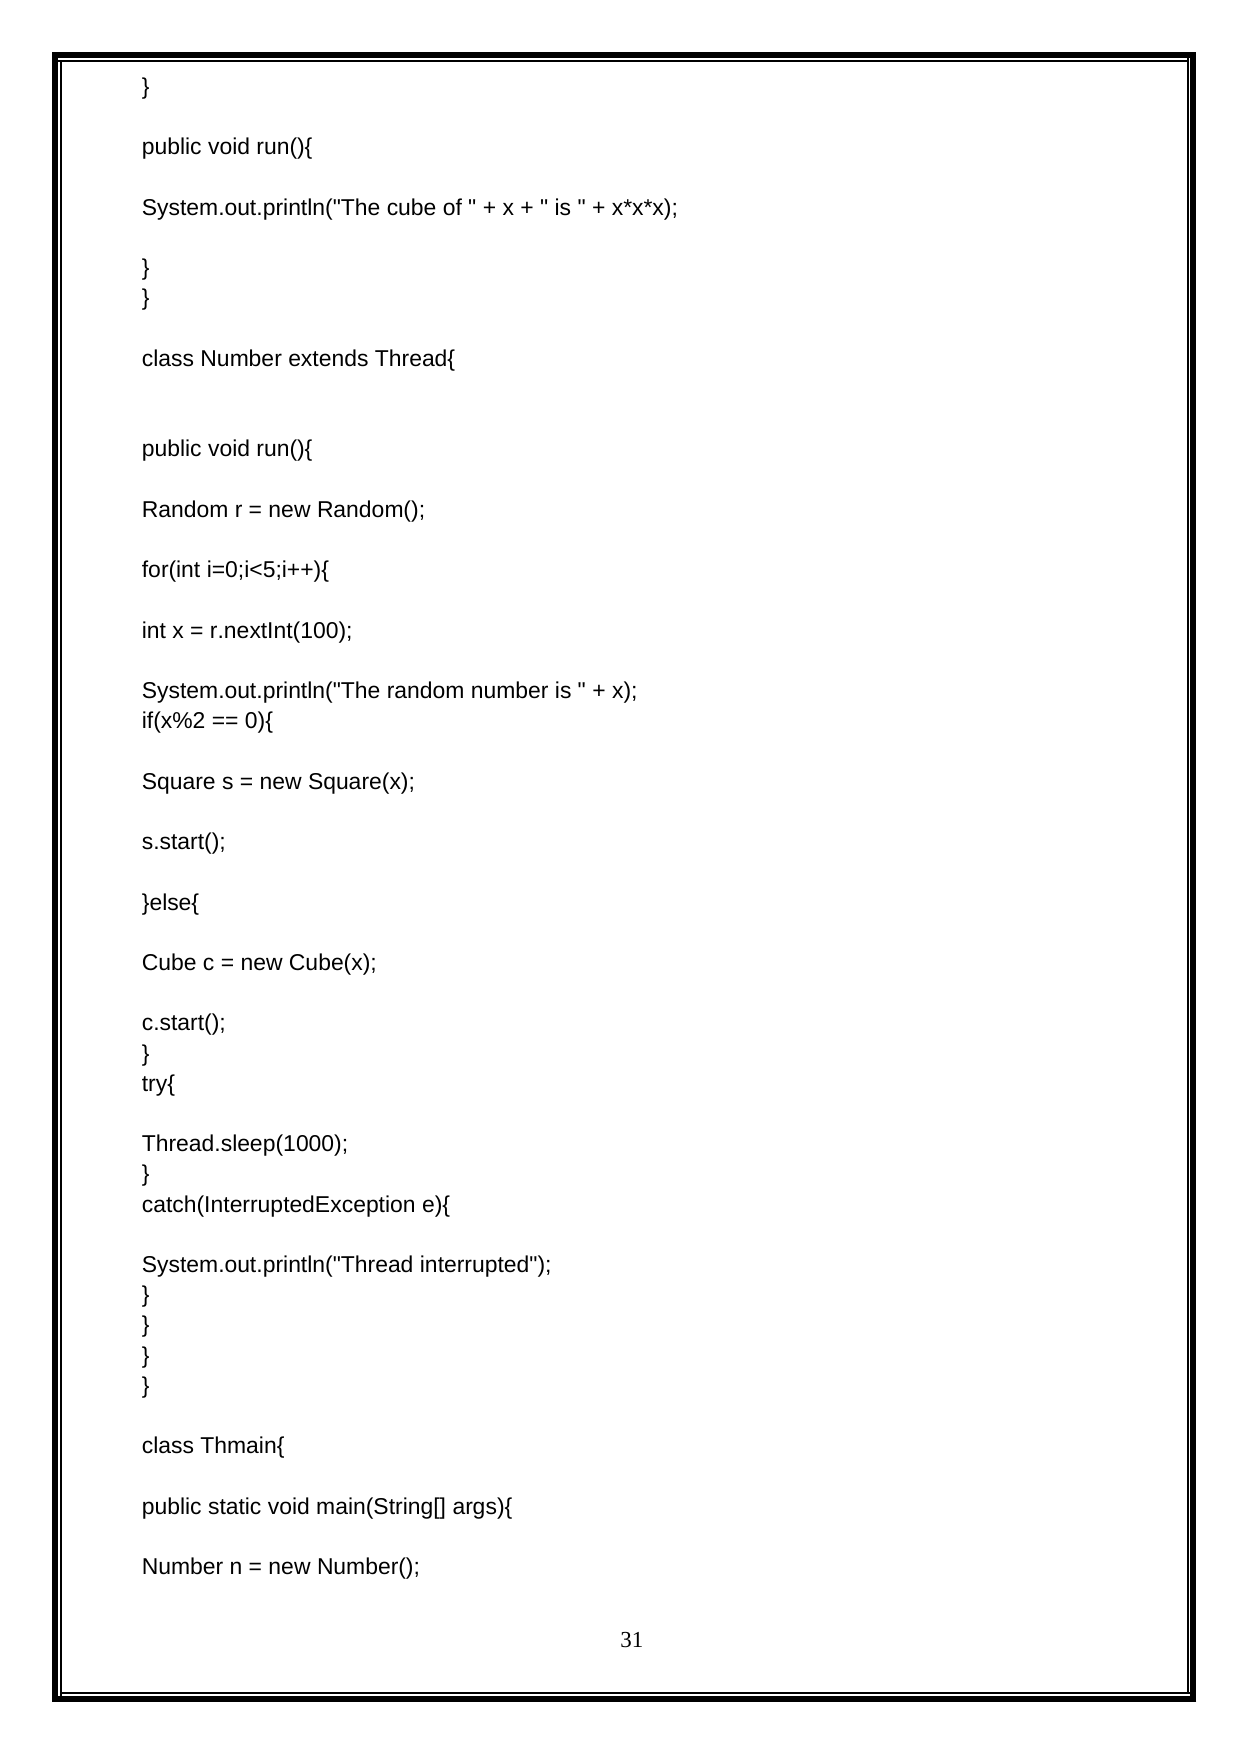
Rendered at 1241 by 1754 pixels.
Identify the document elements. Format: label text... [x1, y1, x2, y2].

text System.out.println("Thread interrupted"); [67, 1251, 1187, 1277]
text } [67, 73, 1187, 99]
text } [67, 1311, 1187, 1338]
text } [67, 254, 1187, 281]
text Cube c = new Cube(x); [67, 949, 1187, 975]
text } [67, 1281, 1187, 1308]
text if(x%2 == 0){ [67, 707, 1187, 734]
text System.out.println("The cube of " + x + " is " + x*x*x); [67, 194, 1187, 220]
text } [67, 1372, 1187, 1398]
text class Thmain{ [67, 1432, 1187, 1459]
text } [67, 1160, 1187, 1187]
text System.out.println("The random number is " + x); [67, 677, 1187, 703]
text } [67, 1342, 1187, 1368]
text class Number extends Thread{ [67, 345, 1187, 371]
text public void run(){ [67, 435, 1187, 462]
text Random r = new Random(); [67, 496, 1187, 522]
text s.start(); [67, 828, 1187, 854]
text c.start(); [67, 1009, 1187, 1036]
text public void run(){ [67, 133, 1187, 160]
text Number n = new Number(); [67, 1553, 1187, 1579]
text } [67, 1039, 1187, 1066]
text int x = r.nextInt(100); [67, 617, 1187, 643]
text }else{ [67, 888, 1187, 915]
text public static void main(String[] args){ [67, 1493, 1187, 1519]
text catch(InterruptedException e){ [67, 1191, 1187, 1217]
text try{ [67, 1070, 1187, 1096]
text for(int i=0;i<5;i++){ [67, 556, 1187, 583]
text Square s = new Square(x); [67, 768, 1187, 794]
text } [67, 284, 1187, 311]
text Thread.sleep(1000); [67, 1130, 1187, 1157]
